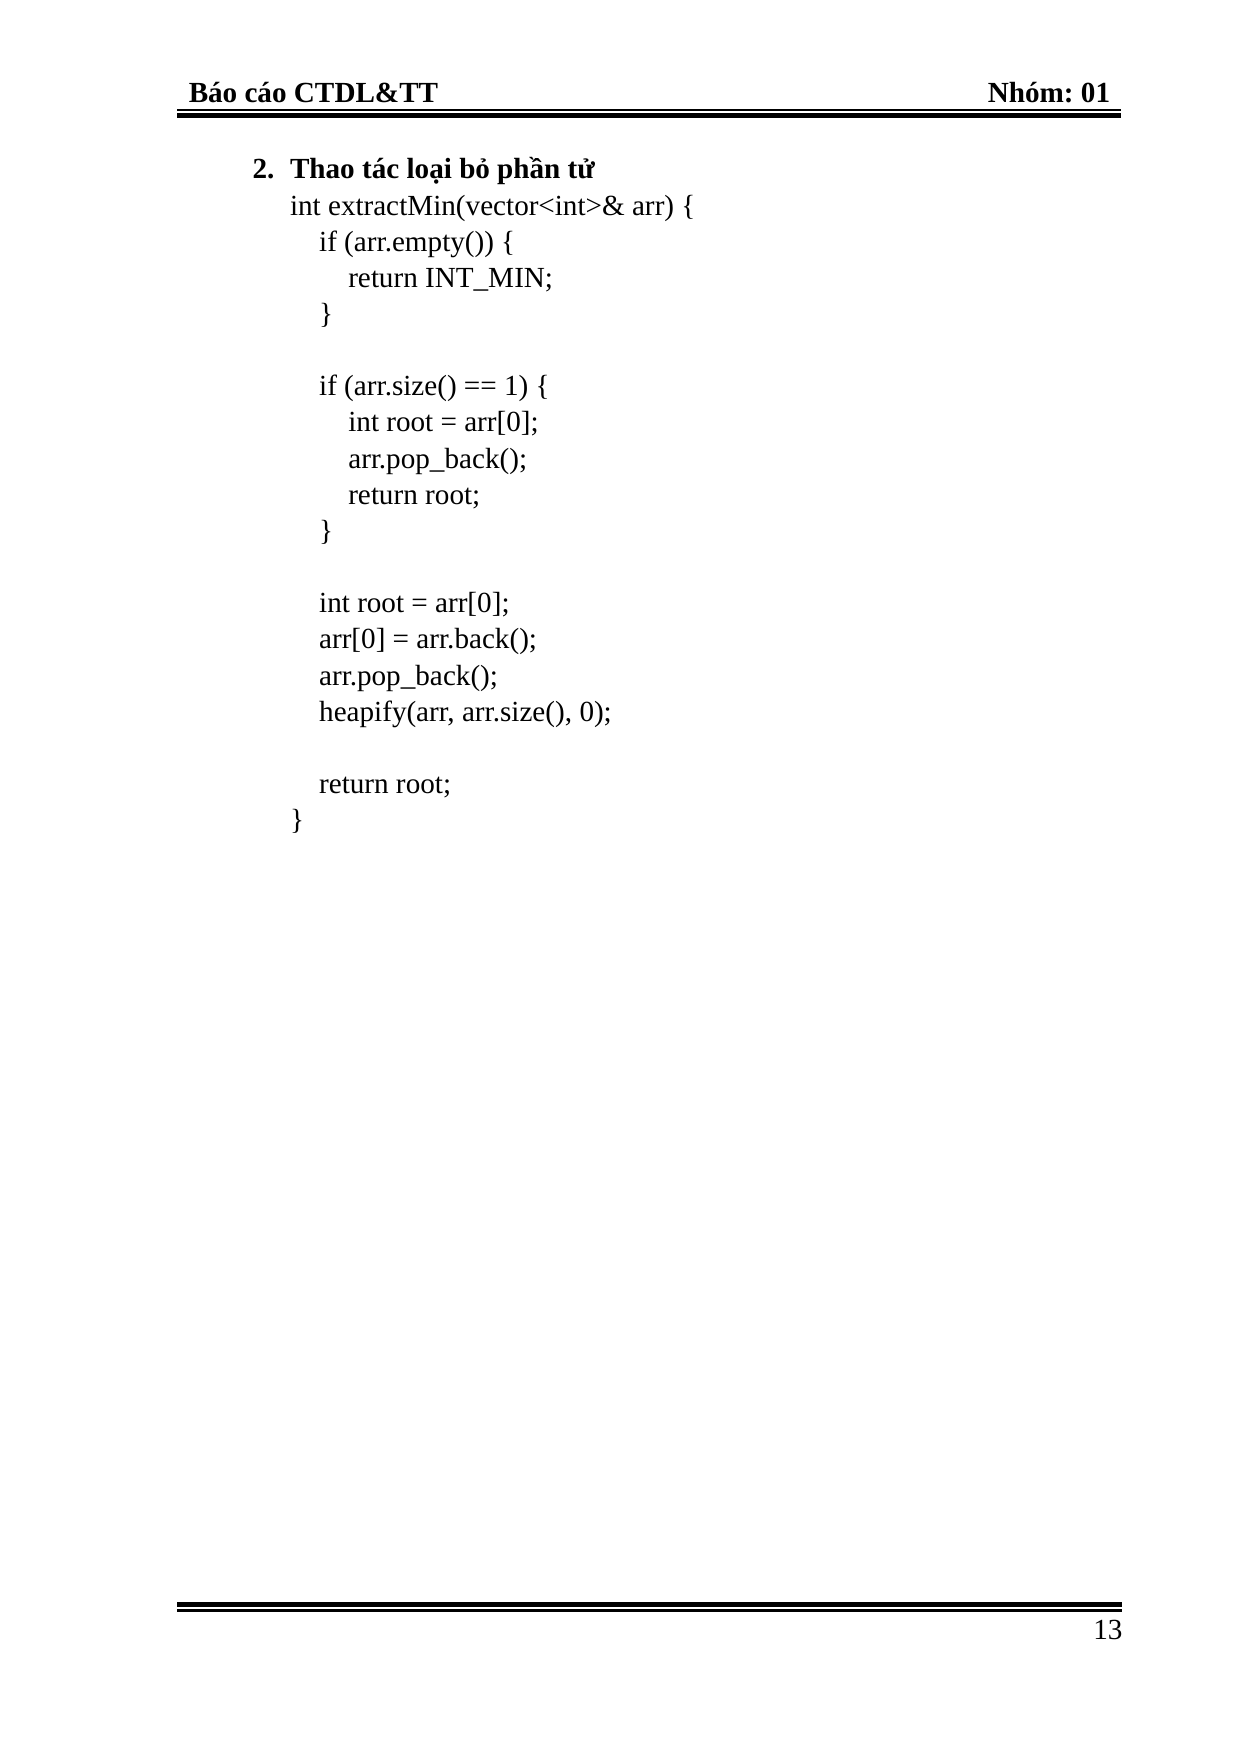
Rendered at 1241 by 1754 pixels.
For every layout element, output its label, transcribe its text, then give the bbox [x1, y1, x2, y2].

list } [290, 513, 1122, 547]
list } [290, 802, 1122, 836]
list return INT_MIN; [290, 260, 1122, 293]
list arr[0] = arr.back(); [290, 621, 1122, 655]
list int extractMin(vector<int>& arr) { [290, 188, 1122, 221]
list arr.pop_back(); [290, 441, 1122, 474]
list heapify(arr, arr.size(), 0); [290, 694, 1122, 727]
list if (arr.size() == 1) { [290, 368, 1122, 402]
list return root; [290, 766, 1122, 799]
list return root; [290, 477, 1122, 510]
list } [290, 296, 1122, 330]
list arr.pop_back(); [290, 658, 1122, 691]
list int root = arr[0]; [290, 585, 1122, 619]
list int root = arr[0]; [290, 404, 1122, 438]
list if (arr.empty()) { [290, 224, 1122, 257]
list Thao tác loại bỏ phần tử [252, 152, 1122, 185]
